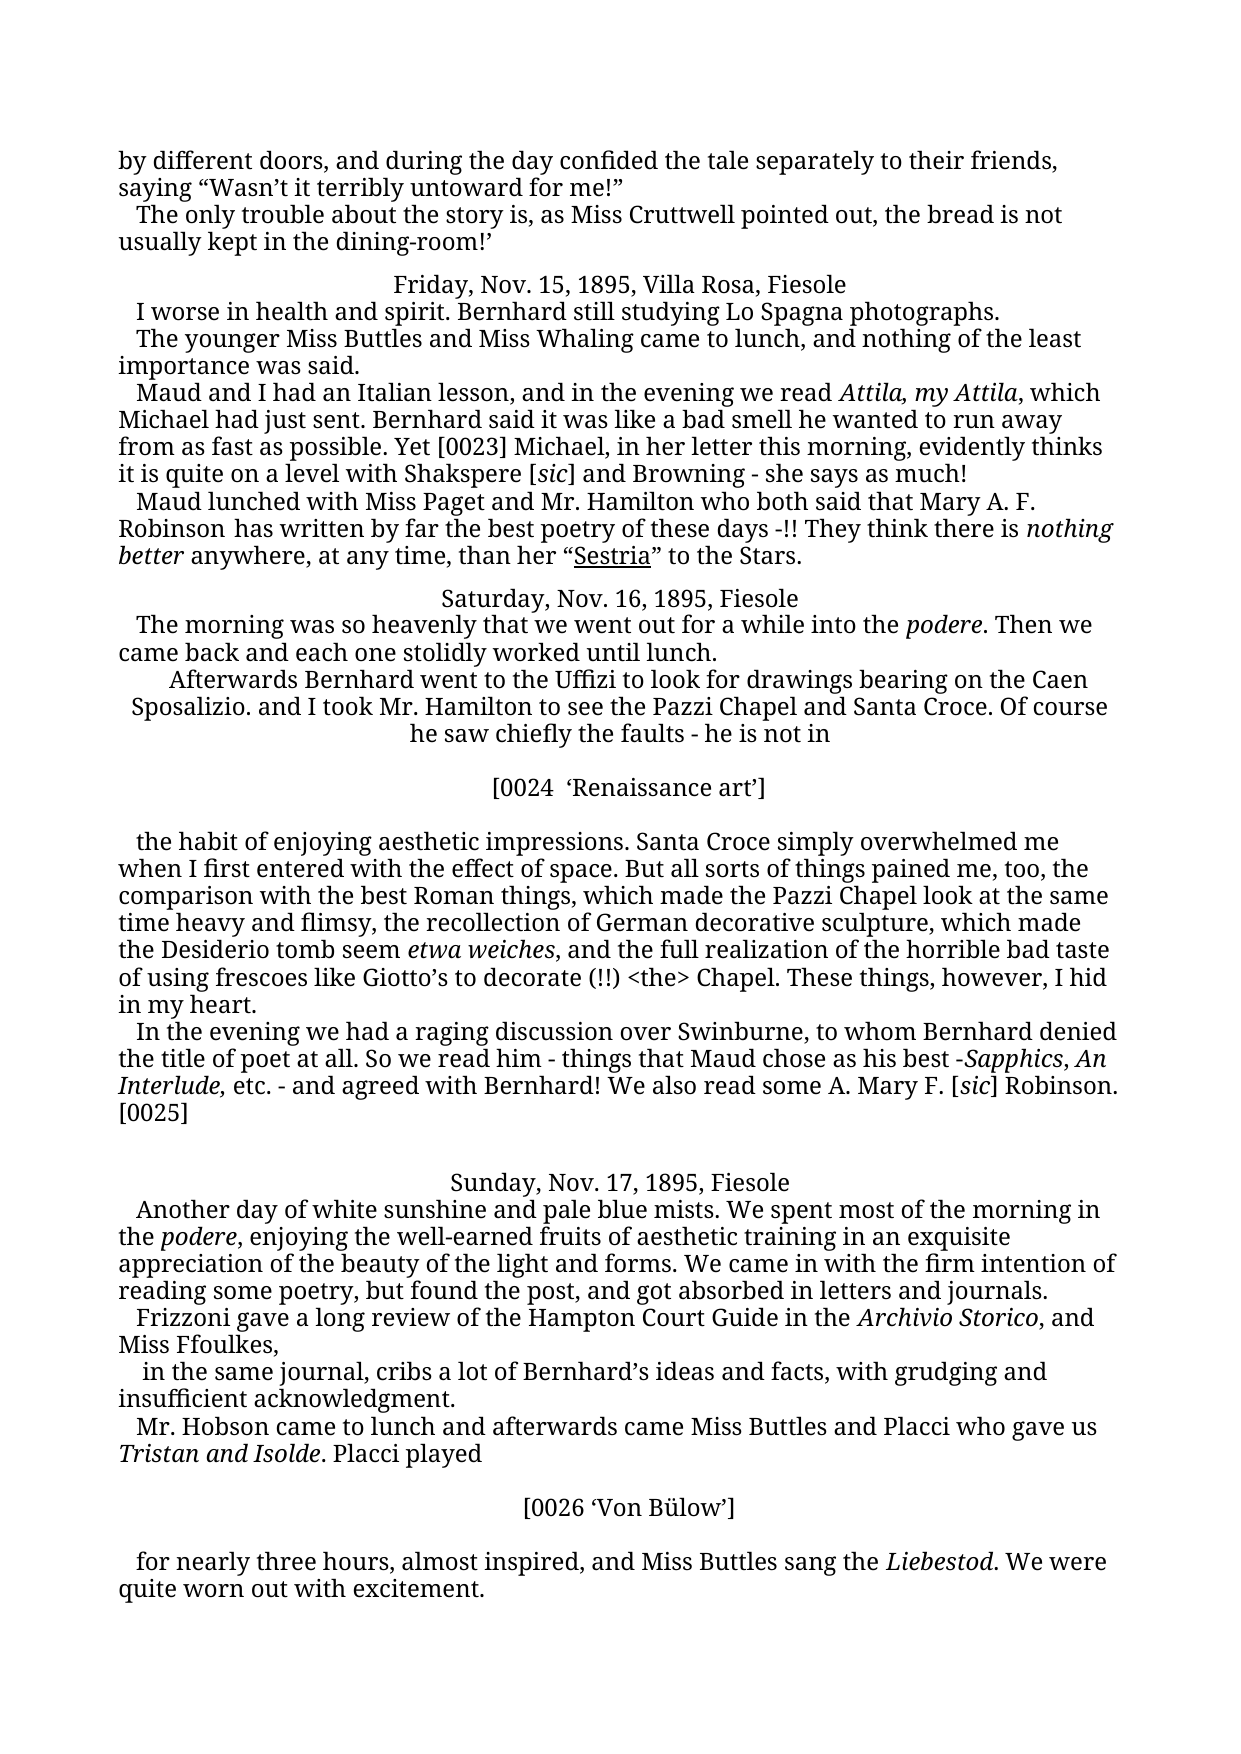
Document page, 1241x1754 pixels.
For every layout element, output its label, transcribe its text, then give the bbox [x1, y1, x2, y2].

text for nearly three hours, almost inspired, and Miss Buttles sang the Liebestod. We were quite worn out with excitement. [118, 1549, 1122, 1603]
text Afterwards Bernhard went to the Uffizi to look for drawings bearing on the Caen Sposalizio. and I took Mr. Hamilton to see the Pazzi Chapel and Santa Croce. Of course he saw chiefly the faults - he is not in [118, 666, 1122, 748]
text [118, 148, 1122, 202]
text The only trouble about the story is, as Miss Cruttwell pointed out, the bread is not usually kept in the dining-room!’ [118, 202, 1122, 256]
text I worse in health and spirit. Bernhard still studying Lo Spagna photographs. [118, 299, 1122, 326]
text Maud lunched with Miss Paget and Mr. Hamilton who both said that Mary A. F. Robinson has written by far the best poetry of these days -!! They think there is nothing better anywhere, at any time, than her “Sestria” to the Stars. [118, 488, 1122, 569]
text The morning was so heavenly that we went out for a while into the podere. Then we came back and each one stolidly worked until lunch. [118, 612, 1122, 666]
text Frizzoni gave a long review of the Hampton Court Guide in the Archivio Storico, and Miss Ffoulkes, [118, 1305, 1122, 1359]
text Sunday, Nov. 17, 1895, Fiesole [118, 1171, 1122, 1197]
text in the same journal, cribs a lot of Bernhard’s ideas and facts, with grudging and insufficient acknowledgment. [118, 1359, 1122, 1413]
text [0026 ‘Von Bülow’] [118, 1494, 1122, 1522]
text Saturday, Nov. 16, 1895, Fiesole [118, 586, 1122, 612]
text [0024 ‘Renaissance art’] [118, 775, 1122, 802]
text the habit of enjoying aesthetic impressions. Santa Croce simply overwhelmed me when I first entered with the effect of space. But all sorts of things pained me, too, the comparison with the best Roman things, which made the Pazzi Chapel look at the same time heavy and flimsy, the recollection of German decorative sculpture, which made the Desiderio tomb seem etwa weiches, and the full realization of the horrible bad taste of using frescoes like Giotto’s to decorate (!!) <the> Chapel. These things, however, I hid in my heart. [118, 829, 1122, 1018]
text Another day of white sunshine and pale blue mists. We spent most of the morning in the podere, enjoying the well-earned fruits of aesthetic training in an exquisite appreciation of the beauty of the light and forms. We came in with the firm intention of reading some poetry, but found the post, and got absorbed in letters and journals. [118, 1197, 1122, 1305]
text Friday, Nov. 15, 1895, Villa Rosa, Fiesole [118, 273, 1122, 299]
text Mr. Hobson came to lunch and afterwards came Miss Buttles and Placci who gave us Tristan and Isolde. Placci played [118, 1413, 1122, 1467]
text The younger Miss Buttles and Miss Whaling came to lunch, and nothing of the least importance was said. [118, 326, 1122, 380]
text In the evening we had a raging discussion over Swinburne, to whom Bernhard denied the title of poet at all. So we read him - things that Maud chose as his best -Sapphics, An Interlude, etc. - and agreed with Bernhard! We also read some A. Mary F. [sic] Robinson. [0025] [118, 1018, 1122, 1127]
text Maud and I had an Italian lesson, and in the evening we read Attila, my Attila, which Michael had just sent. Bernhard said it was like a bad smell he wanted to run away from as fast as possible. Yet [0023] Michael, in her letter this morning, evidently thinks it is quite on a level with Shakspere [sic] and Browning - she says as much! [118, 380, 1122, 488]
